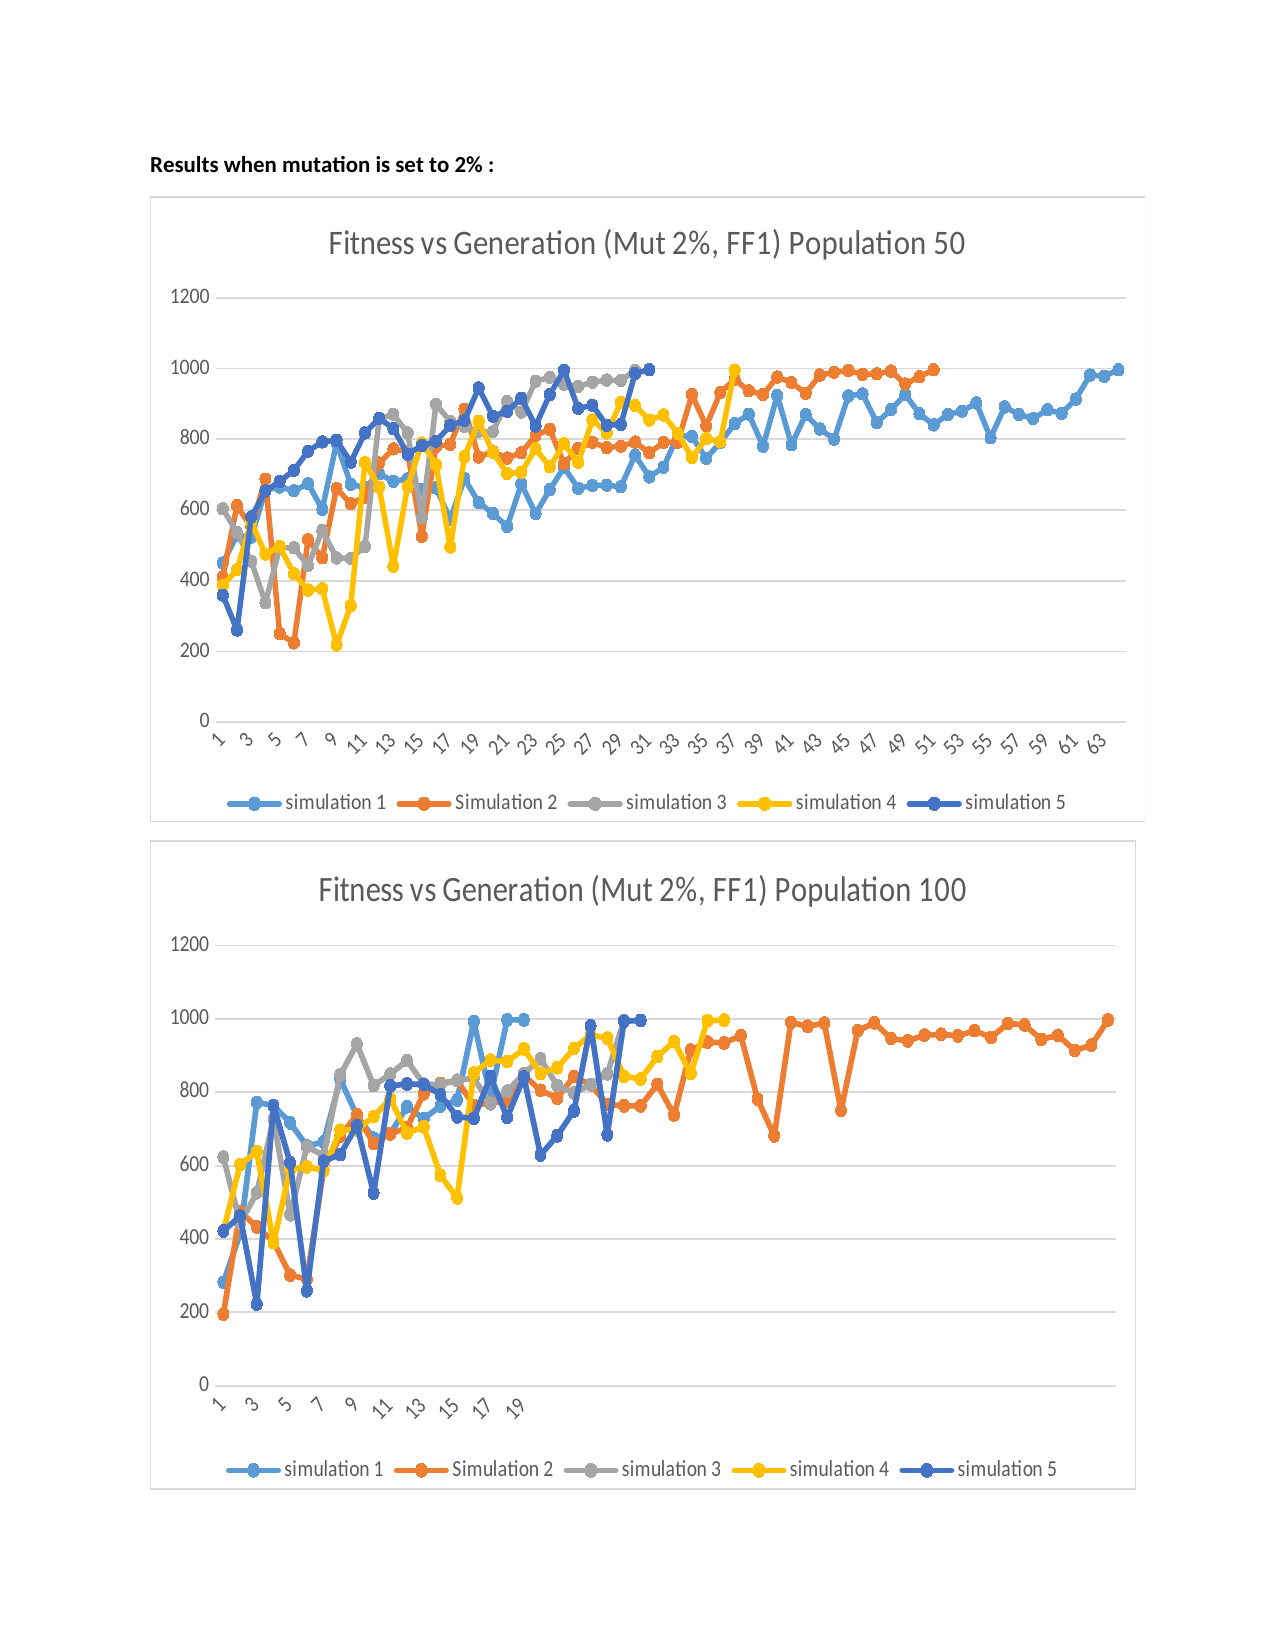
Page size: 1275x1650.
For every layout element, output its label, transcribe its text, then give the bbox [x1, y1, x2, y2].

text Results when mutation is set to 2% : [150, 150, 1125, 178]
